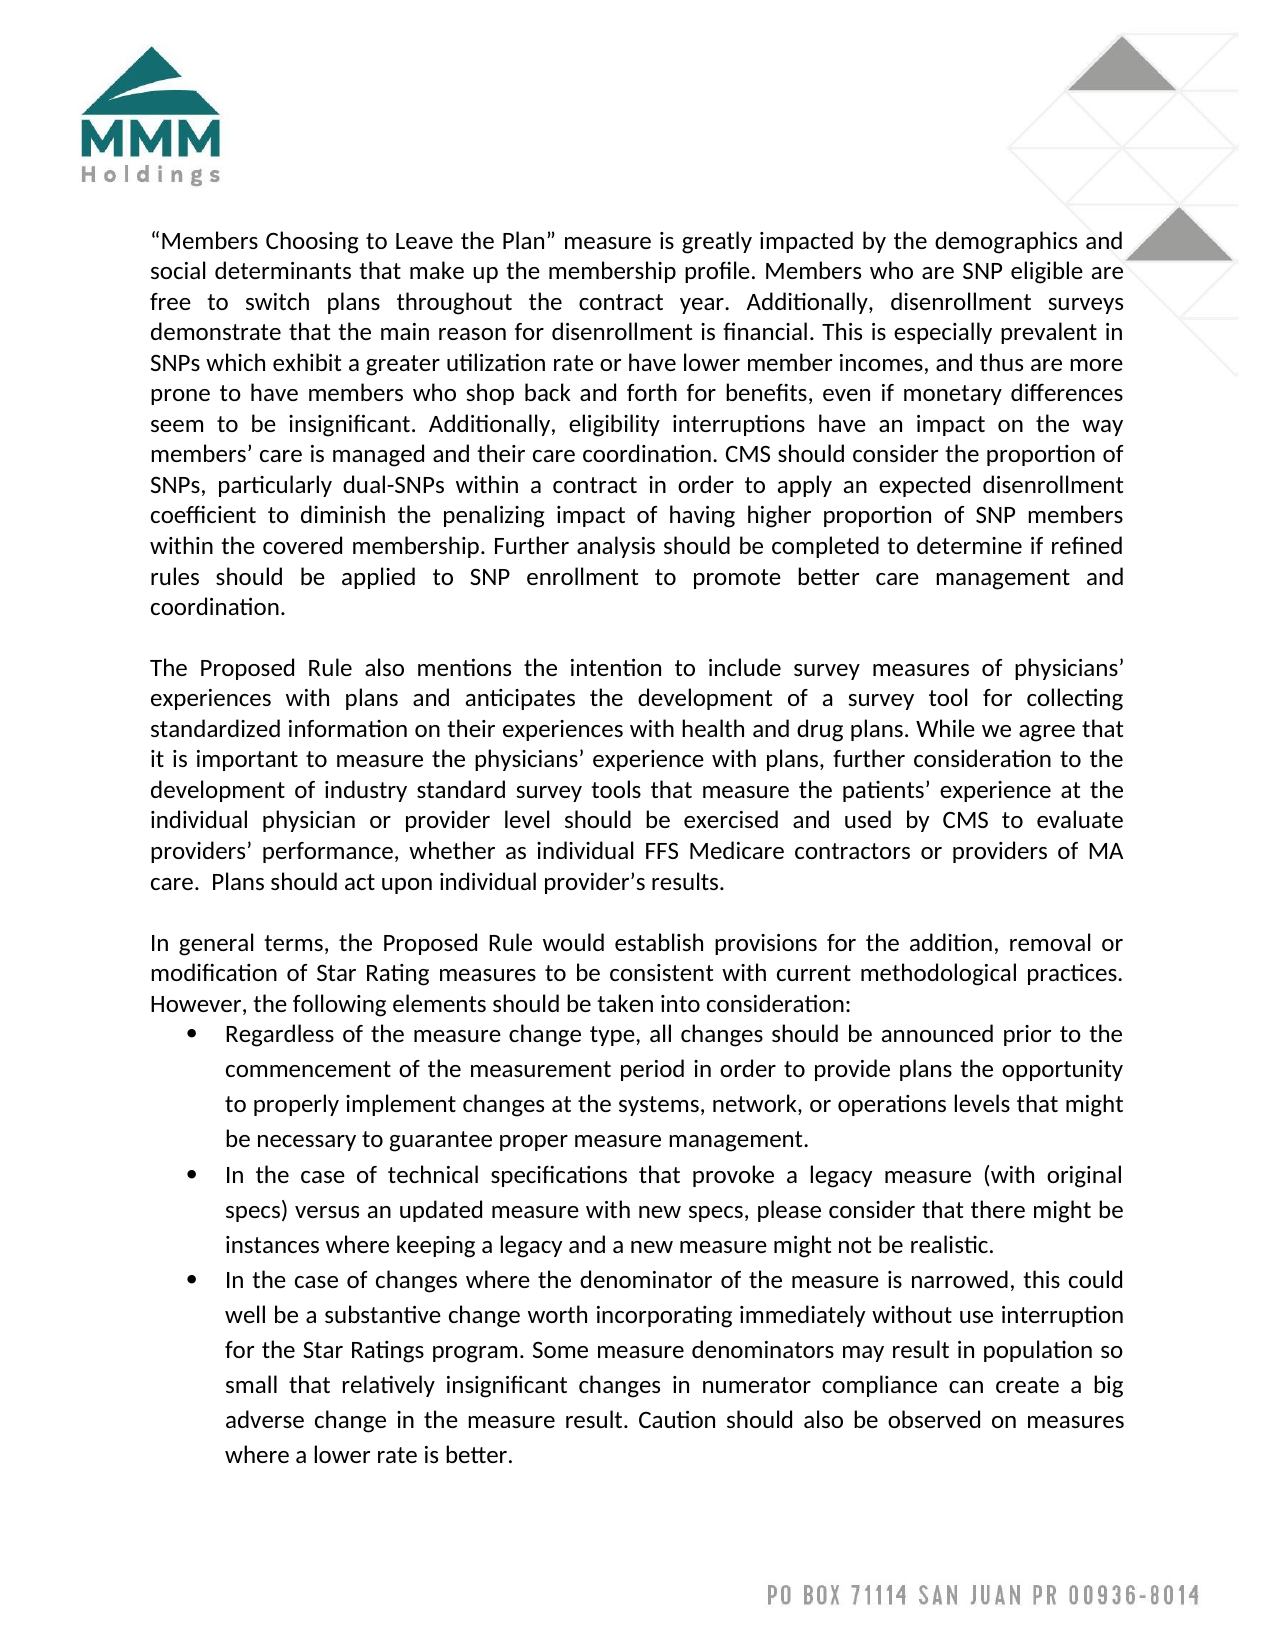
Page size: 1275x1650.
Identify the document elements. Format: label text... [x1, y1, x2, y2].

text The Proposed Rule also mentions the intention to include survey measures of physicians’ experiences with plans and anticipates the development of a survey tool for collecting standardized information on their experiences with health and drug plans. While we agree that it is important to measure the physicians’ experience with plans, further consideration to the development of industry standard survey tools that measure the patients’ experience at the individual physician or provider level should be exercised and used by CMS to evaluate providers’ performance, whether as individual FFS Medicare contractors or providers of MA care. Plans should act upon individual provider’s results. [150, 652, 1126, 896]
text In general terms, the Proposed Rule would establish provisions for the addition, removal or modification of Star Rating measures to be consistent with current methodological practices. However, the following elements should be taken into consideration: [150, 927, 1125, 1018]
list Regardless of the measure change type, all changes should be announced prior to the commencement of the measurement period in order to provide plans the opportunity to properly implement changes at the systems, network, or operations levels that might be necessary to guarantee proper measure management. [187, 1018, 1125, 1154]
list In the case of changes where the denominator of the measure is narrowed, this could well be a substantive change worth incorporating immediately without use interruption for the Star Ratings program. Some measure denominators may result in population so small that relatively insignificant changes in numerator compliance can create a big adverse change in the measure result. Caution should also be observed on measures where a lower rate is better. [187, 1264, 1126, 1469]
list In the case of technical specifications that provoke a legacy measure (with original specs) versus an updated measure with new specs, please consider that there might be instances where keeping a legacy and a new measure might not be realistic. [187, 1159, 1125, 1259]
picture [33, 0, 1256, 1650]
text “Members Choosing to Leave the Plan” measure is greatly impacted by the demographics and social determinants that make up the membership profile. Members who are SNP eligible are free to switch plans throughout the contract year. Additionally, disenrollment surveys demonstrate that the main reason for disenrollment is financial. This is especially prevalent in SNPs which exhibit a greater utilization rate or have lower member incomes, and thus are more prone to have members who shop back and forth for benefits, even if monetary differences seem to be insignificant. Additionally, eligibility interruptions have an impact on the way members’ care is managed and their care coordination. CMS should consider the proportion of SNPs, particularly dual-SNPs within a contract in order to apply an expected disenrollment coefficient to diminish the penalizing impact of having higher proportion of SNP members within the covered membership. Further analysis should be completed to determine if refined rules should be applied to SNP enrollment to promote better care management and coordination. [150, 225, 1126, 622]
